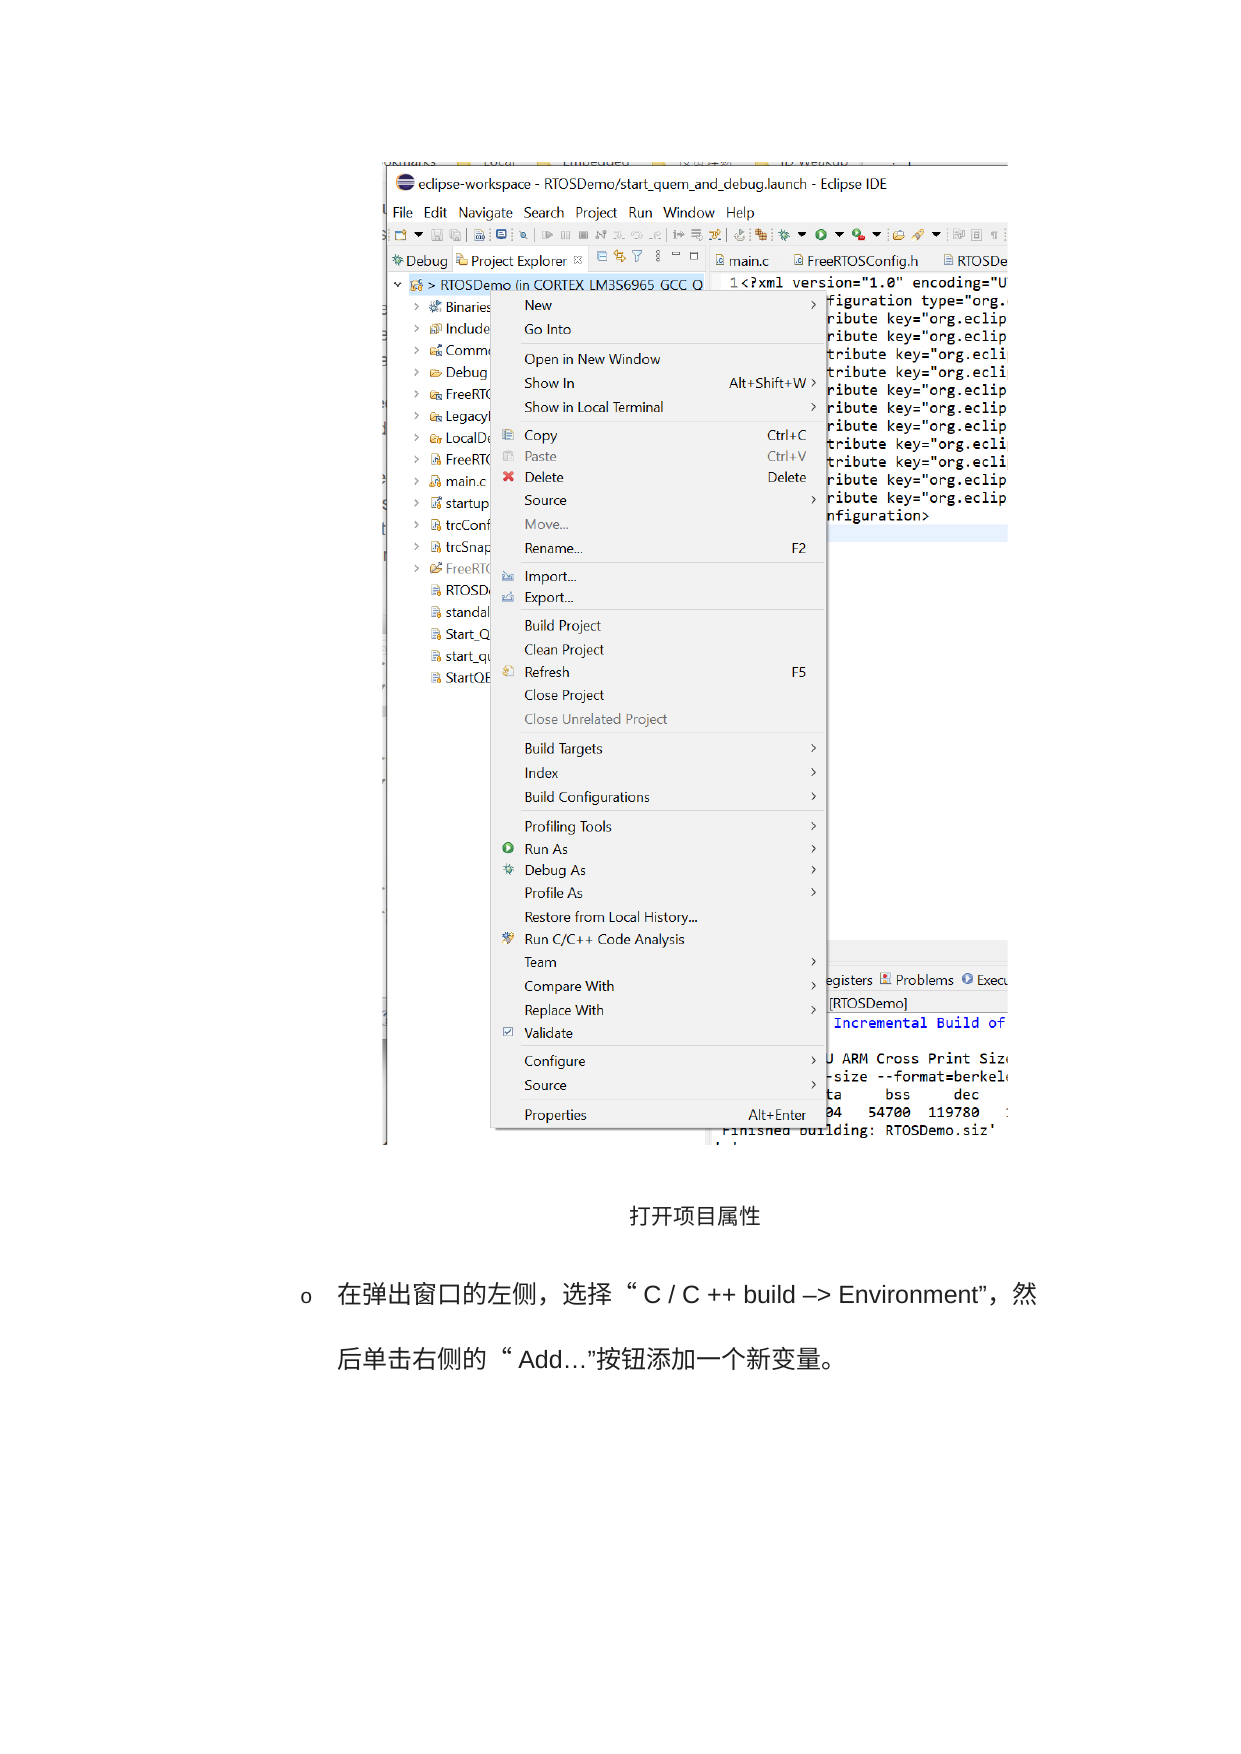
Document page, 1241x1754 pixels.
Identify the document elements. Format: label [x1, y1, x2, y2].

picture [382, 162, 1008, 1145]
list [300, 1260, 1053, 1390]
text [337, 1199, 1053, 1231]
